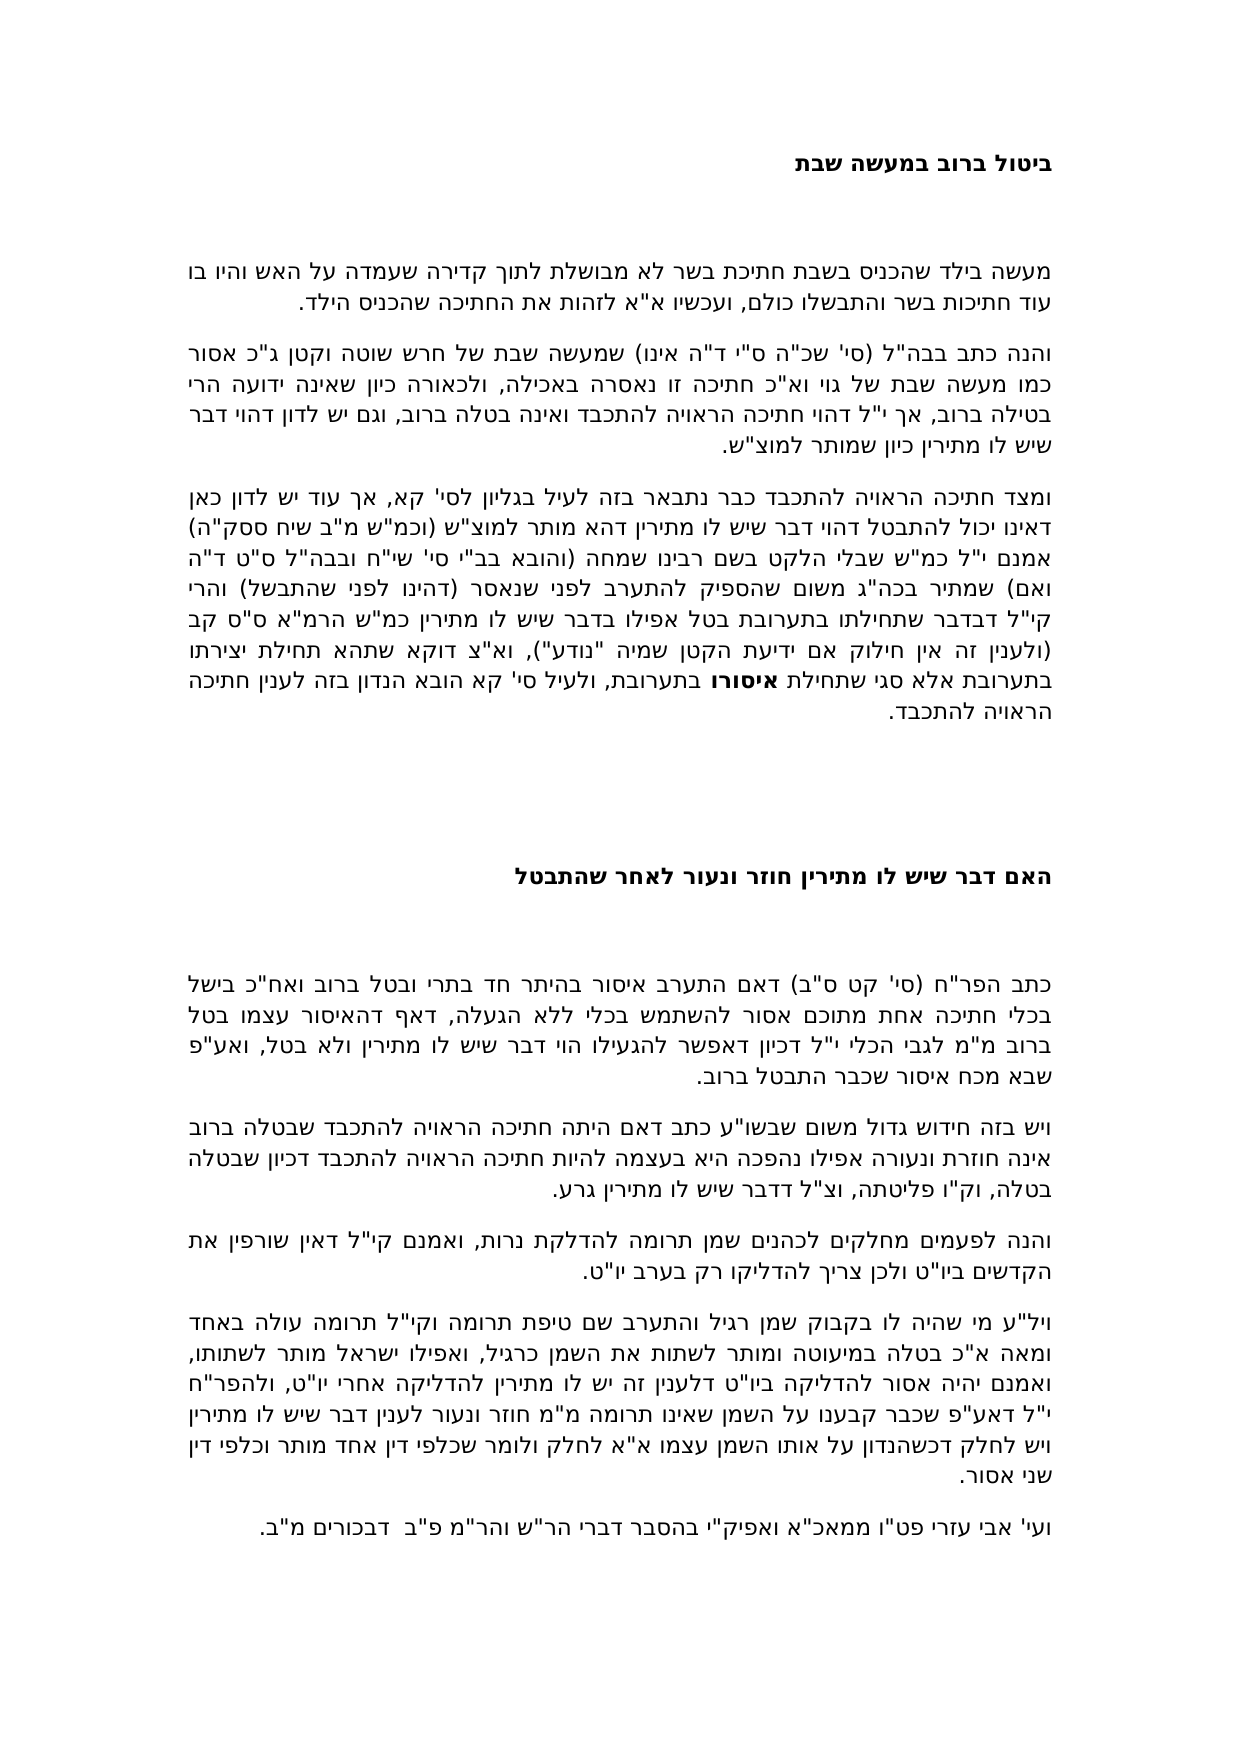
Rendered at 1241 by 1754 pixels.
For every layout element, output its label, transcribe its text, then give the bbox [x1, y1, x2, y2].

text ומצד חתיכה הראויה להתכבד כבר נתבאר בזה לעיל בגליון לסי' קא, אך עוד יש לדון כאן דאינו יכול להתבטל דהוי דבר שיש לו מתירין דהא מותר למוצ"ש (וכמ"ש מ"ב שיח ססק"ה) אמנם י"ל כמ"ש שבלי הלקט בשם רבינו שמחה (והובא בב"י סי' שי"ח ובבה"ל ס"ט ד"ה ואם) שמתיר בכה"ג משום שהספיק להתערב לפני שנאסר (דהינו לפני שהתבשל) והרי קי"ל דבדבר שתחילתו בתערובת בטל אפילו בדבר שיש לו מתירין כמ"ש הרמ"א ס"ס קב (ולענין זה אין חילוק אם ידיעת הקטן שמיה "נודע"), וא"צ דוקא שתהא תחילת יצירתו בתערובת אלא סגי שתחילת איסורו בתערובת, ולעיל סי' קא הובא הנדון בזה לענין חתיכה הראויה להתכבד. [187, 484, 1053, 725]
text ביטול ברוב במעשה שבת [187, 150, 1053, 177]
text מעשה בילד שהכניס בשבת חתיכת בשר לא מבושלת לתוך קדירה שעמדה על האש והיו בו עוד חתיכות בשר והתבשלו כולם, ועכשיו א"א לזהות את החתיכה שהכניס הילד. [187, 258, 1053, 316]
text והנה לפעמים מחלקים לכהנים שמן תרומה להדלקת נרות, ואמנם קי"ל דאין שורפין את הקדשים ביו"ט ולכן צריך להדליקו רק בערב יו"ט. [187, 1227, 1053, 1284]
text האם דבר שיש לו מתירין חוזר ונעור לאחר שהתבטל [187, 863, 1053, 890]
text ועי' אבי עזרי פט"ו ממאכ"א ואפיק"י בהסבר דברי הר"ש והר"מ פ"ב דבכורים מ"ב. [187, 1514, 1053, 1541]
text ויש בזה חידוש גדול משום שבשו"ע כתב דאם היתה חתיכה הראויה להתכבד שבטלה ברוב אינה חוזרת ונעורה אפילו נהפכה היא בעצמה להיות חתיכה הראויה להתכבד דכיון שבטלה בטלה, וק"ו פליטתה, וצ"ל דדבר שיש לו מתירין גרע. [187, 1114, 1053, 1202]
text כתב הפר"ח (סי' קט ס"ב) דאם התערב איסור בהיתר חד בתרי ובטל ברוב ואח"כ בישל בכלי חתיכה אחת מתוכם אסור להשתמש בכלי ללא הגעלה, דאף דהאיסור עצמו בטל ברוב מ"מ לגבי הכלי י"ל דכיון דאפשר להגעילו הוי דבר שיש לו מתירין ולא בטל, ואע"פ שבא מכח איסור שכבר התבטל ברוב. [187, 971, 1053, 1090]
text והנה כתב בבה"ל (סי' שכ"ה ס"י ד"ה אינו) שמעשה שבת של חרש שוטה וקטן ג"כ אסור כמו מעשה שבת של גוי וא"כ חתיכה זו נאסרה באכילה, ולכאורה כיון שאינה ידועה הרי בטילה ברוב, אך י"ל דהוי חתיכה הראויה להתכבד ואינה בטלה ברוב, וגם יש לדון דהוי דבר שיש לו מתירין כיון שמותר למוצ"ש. [187, 340, 1053, 459]
text ויל"ע מי שהיה לו בקבוק שמן רגיל והתערב שם טיפת תרומה וקי"ל תרומה עולה באחד ומאה א"כ בטלה במיעוטה ומותר לשתות את השמן כרגיל, ואפילו ישראל מותר לשתותו, ואמנם יהיה אסור להדליקה ביו"ט דלענין זה יש לו מתירין להדליקה אחרי יו"ט, ולהפר"ח י"ל דאע"פ שכבר קבענו על השמן שאינו תרומה מ"מ חוזר ונעור לענין דבר שיש לו מתירין ויש לחלק דכשהנדון על אותו השמן עצמו א"א לחלק ולומר שכלפי דין אחד מותר וכלפי דין שני אסור. [187, 1309, 1053, 1489]
